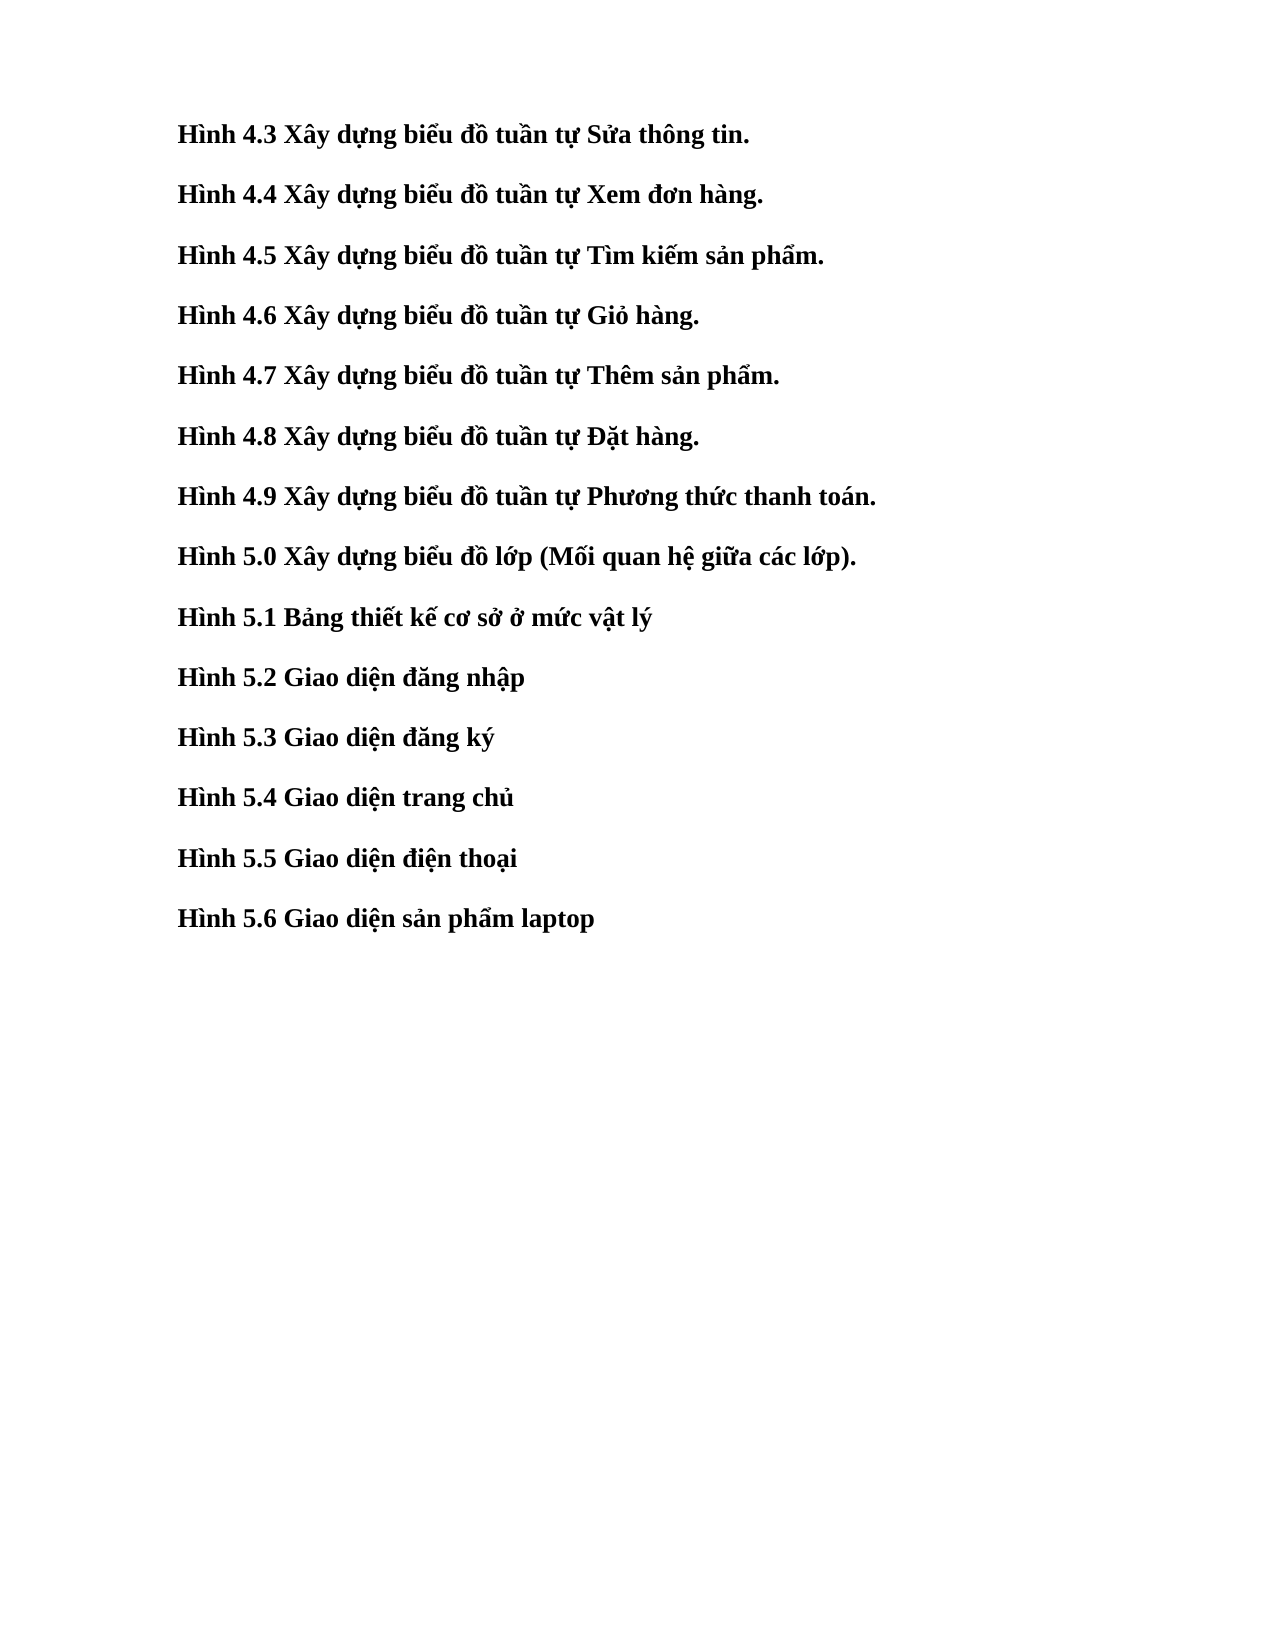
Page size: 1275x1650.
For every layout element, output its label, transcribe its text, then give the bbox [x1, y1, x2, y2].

text Hình 5.3 Giao diện đăng ký [177, 721, 1157, 752]
text Hình 4.4 Xây dựng biểu đồ tuần tự Xem đơn hàng. [177, 178, 1157, 209]
text Hình 4.3 Xây dựng biểu đồ tuần tự Sửa thông tin. [177, 118, 1157, 149]
text Hình 5.1 Bảng thiết kế cơ sở ở mức vật lý [177, 601, 1157, 632]
text Hình 5.6 Giao diện sản phẩm laptop [177, 902, 1157, 933]
text Hình 4.5 Xây dựng biểu đồ tuần tự Tìm kiếm sản phẩm. [177, 239, 1157, 270]
text Hình 5.0 Xây dựng biểu đồ lớp (Mối quan hệ giữa các lớp). [177, 540, 1157, 571]
text Hình 5.2 Giao diện đăng nhập [177, 661, 1157, 692]
text Hình 4.9 Xây dựng biểu đồ tuần tự Phương thức thanh toán. [177, 480, 1157, 511]
text Hình 4.6 Xây dựng biểu đồ tuần tự Giỏ hàng. [177, 299, 1157, 330]
text Hình 4.8 Xây dựng biểu đồ tuần tự Đặt hàng. [177, 420, 1157, 451]
text Hình 5.5 Giao diện điện thoại [177, 842, 1157, 873]
text Hình 4.7 Xây dựng biểu đồ tuần tự Thêm sản phẩm. [177, 359, 1157, 391]
text Hình 5.4 Giao diện trang chủ [177, 782, 1157, 813]
